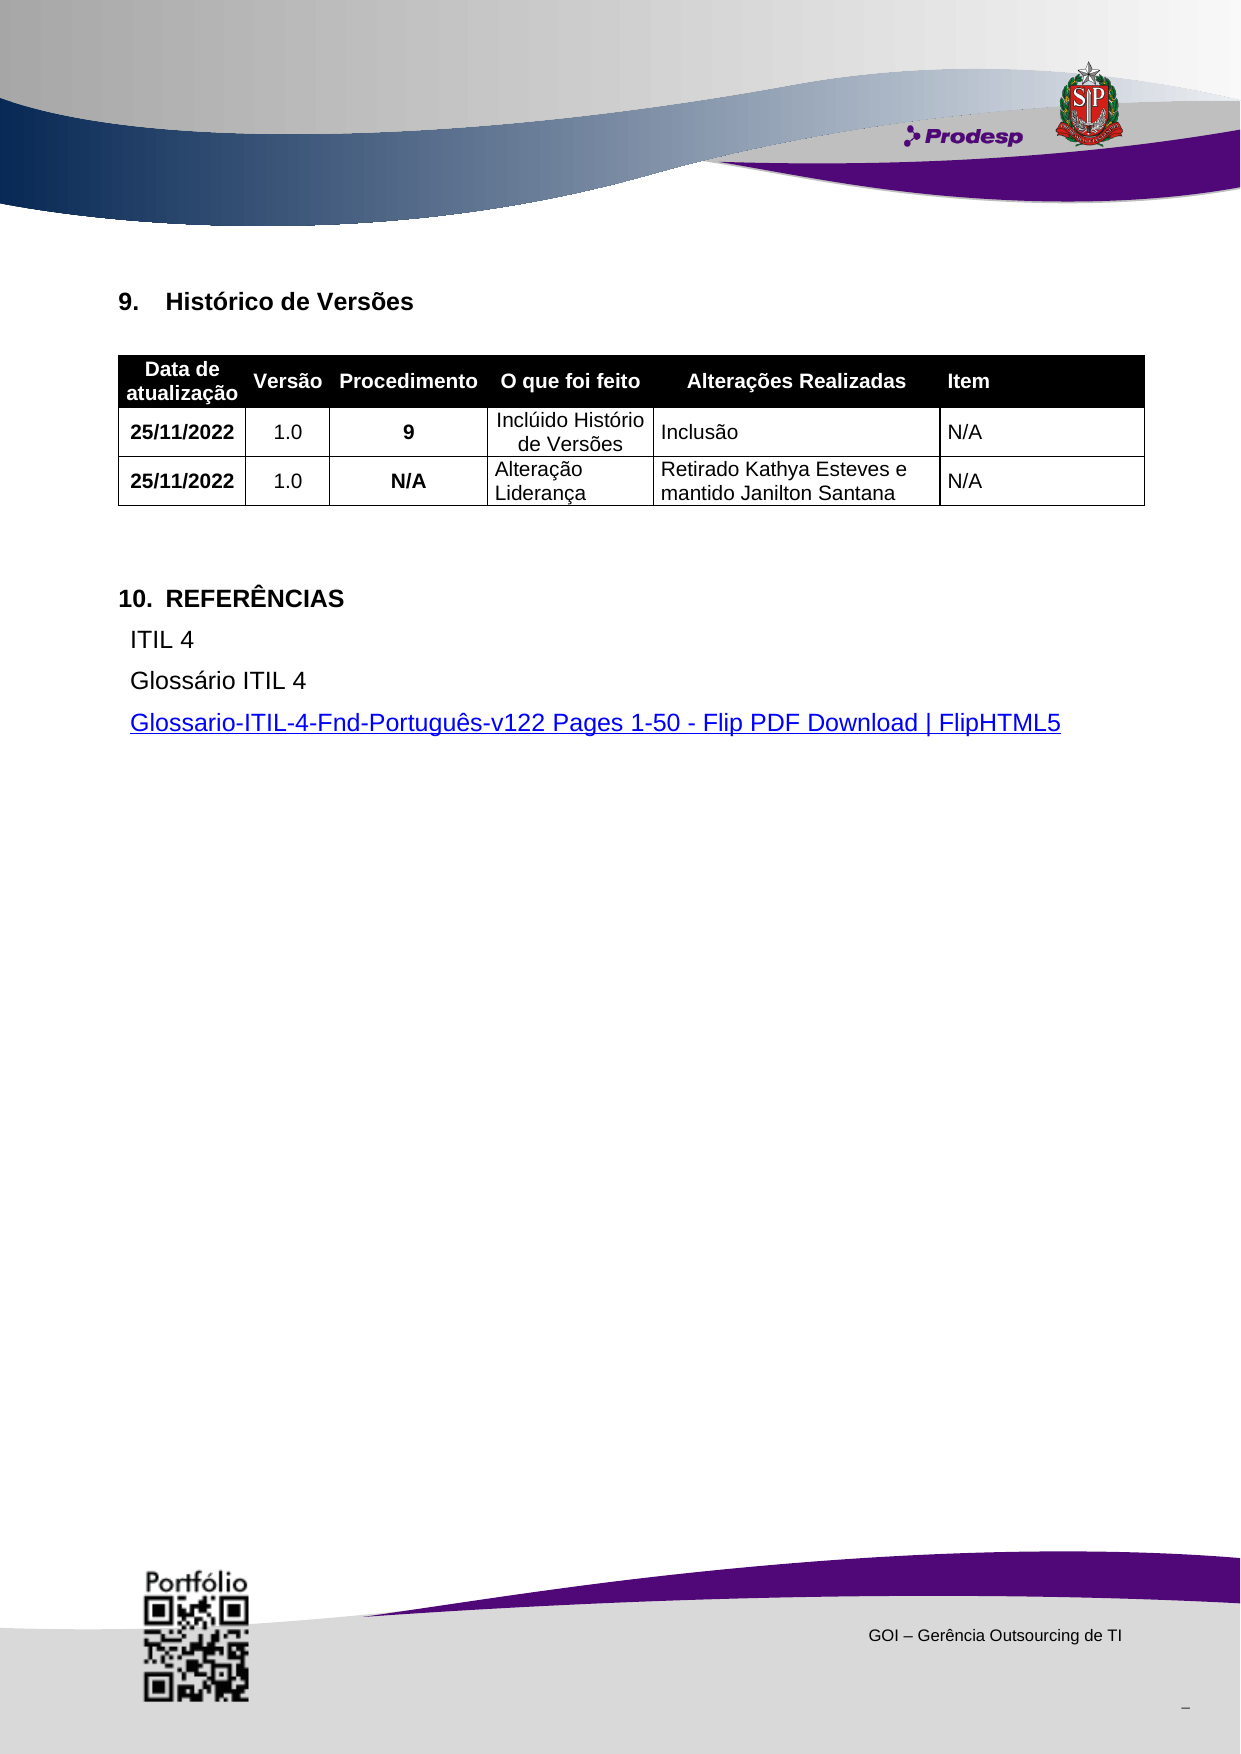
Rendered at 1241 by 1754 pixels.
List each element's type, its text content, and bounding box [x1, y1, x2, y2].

table_header Data de atualização [119, 356, 245, 407]
table_header Alterações Realizadas [654, 356, 939, 407]
table_header Item [941, 356, 1144, 407]
list Glossario-ITIL-4-Fnd-Português-v122 Pages 1-50 - Flip PDF Download | FlipHTML5 [130, 708, 1122, 737]
table_cell 25/11/2022 [119, 457, 245, 505]
table_cell N/A [330, 457, 487, 505]
table_header O que foi feito [488, 356, 653, 407]
table_cell N/A [941, 457, 1144, 505]
table_cell 1.0 [246, 457, 329, 505]
list ITIL 4 [130, 626, 1122, 654]
table_cell Inclusão [654, 408, 939, 456]
list Glossário ITIL 4 [130, 667, 1122, 696]
table_cell 25/11/2022 [119, 408, 245, 456]
table_cell Retirado Kathya Esteves e mantido Janilton Santana [654, 457, 939, 505]
table_cell Alteração Liderança [488, 457, 653, 505]
table_cell 9 [330, 408, 487, 456]
table_cell 1.0 [246, 408, 329, 456]
table_header Procedimento [330, 356, 487, 407]
subtitle Histórico de Versões [118, 287, 1122, 316]
table_cell N/A [941, 408, 1144, 456]
subtitle REFERÊNCIAS [118, 584, 1122, 612]
table_header Versão [246, 356, 329, 407]
picture [902, 58, 1125, 148]
table_cell Inclúido Histório de Versões [488, 408, 653, 456]
picture [0, 1565, 255, 1754]
